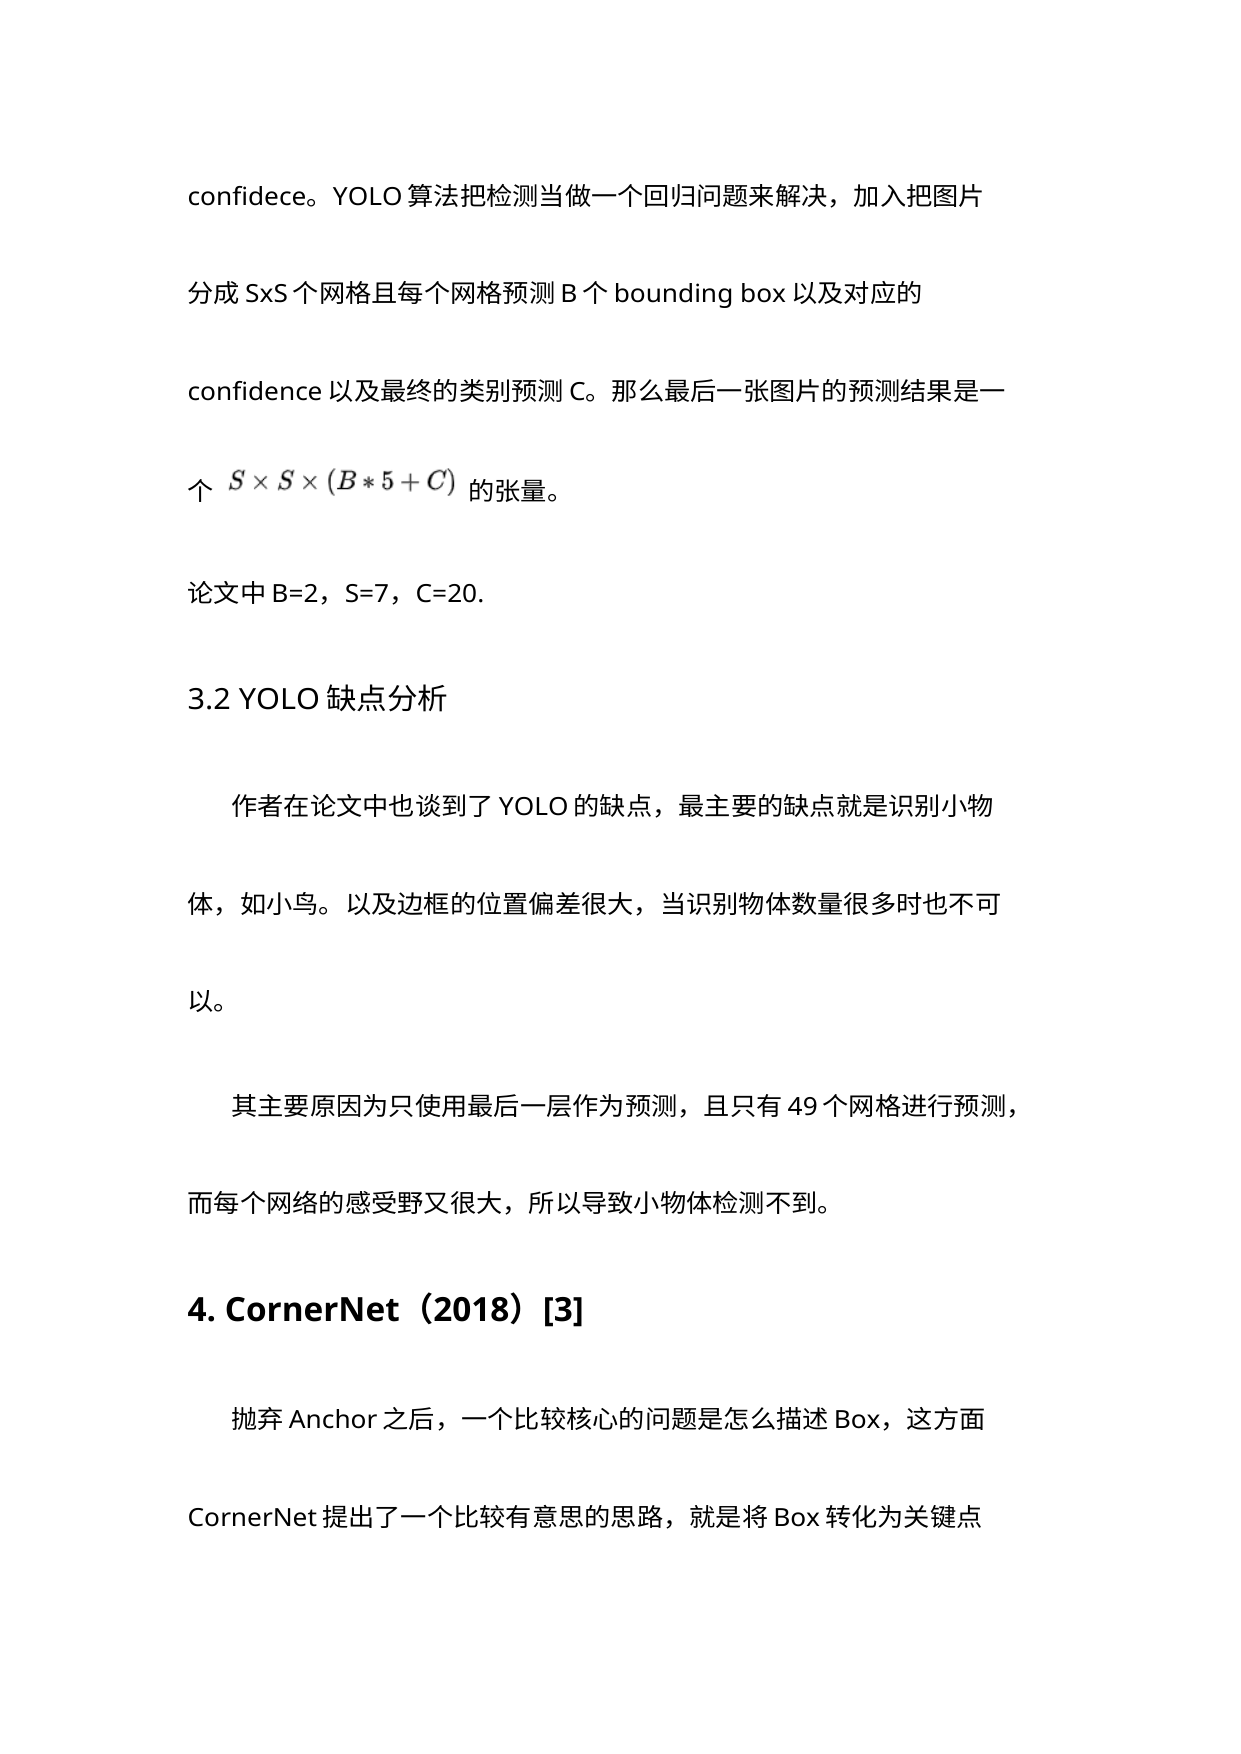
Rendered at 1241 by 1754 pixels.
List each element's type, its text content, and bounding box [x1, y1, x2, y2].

text 其主要原因为只使用最后一层作为预测，且只有49个网格进行预测，而每个网络的感受野又很大，所以导致小物体检测不到。 [187, 1072, 1007, 1234]
text 3.2 YOLO缺点分析 [187, 664, 1007, 729]
text 作者在论文中也谈到了YOLO的缺点，最主要的缺点就是识别小物体，如小鸟。以及边框的位置偏差很大，当识别物体数量很多时也不可以。 [187, 772, 1007, 1032]
text 4. CornerNet（2018）[3] [187, 1274, 853, 1339]
picture [219, 466, 463, 501]
text 论文中B=2，S=7，C=20. [187, 559, 1007, 624]
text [187, 1385, 1007, 1548]
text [187, 162, 1007, 519]
